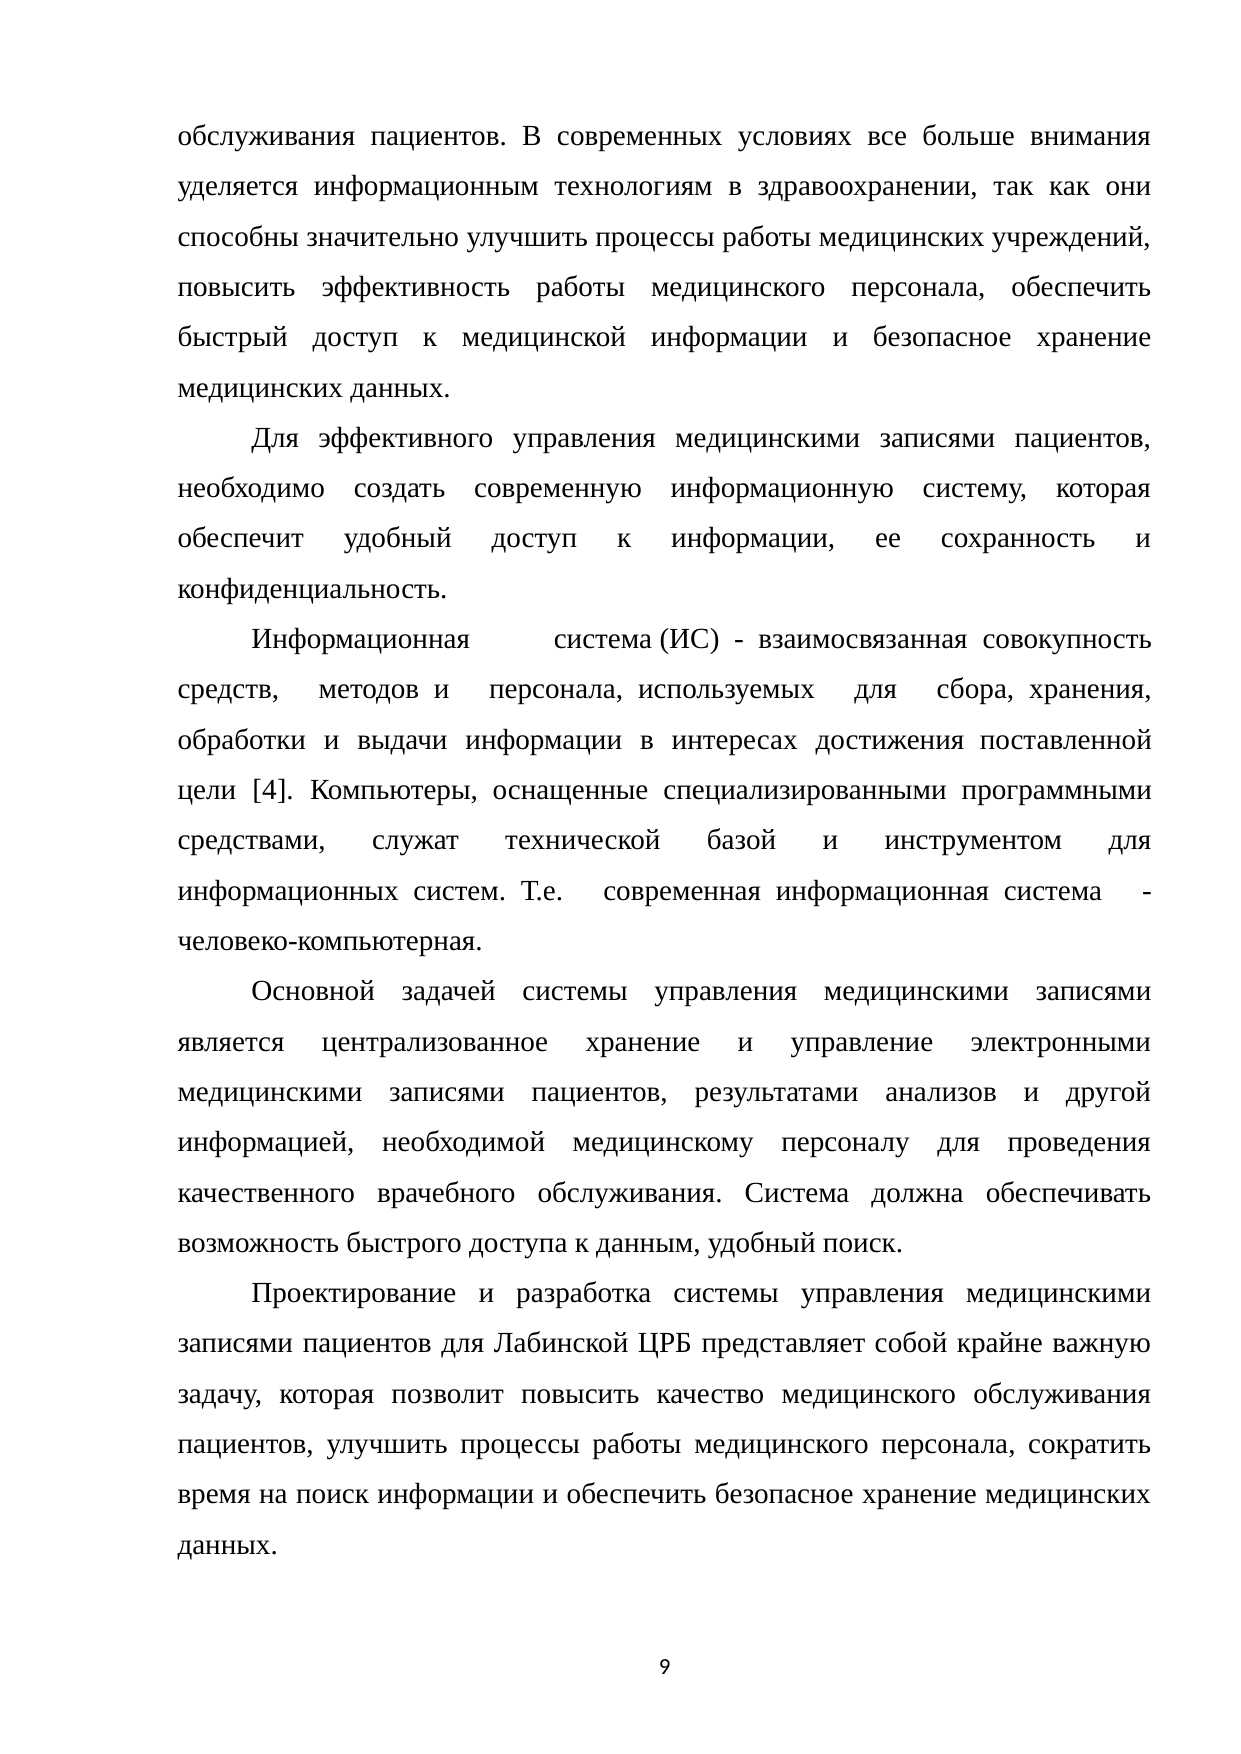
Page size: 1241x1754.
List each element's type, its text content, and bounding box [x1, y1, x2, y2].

text Информационная система (ИС) - взаимосвязанная совокупность средств, методов и персонала, используемых для сбора, хранения, обработки и выдачи информации в интересах достижения поставленной цели [4]. Компьютеры, оснащенные специализированными программными средствами, служат технической базой и инструментом для информационных систем. Т.е. современная информационная система - человеко-компьютерная. [177, 621, 1152, 957]
text Проектирование и разработка системы управления медицинскими записями пациентов для Лабинской ЦРБ представляет собой крайне важную задачу, которая позволит повысить качество медицинского обслуживания пациентов, улучшить процессы работы медицинского персонала, сократить время на поиск информации и обеспечить безопасное хранение медицинских данных. [177, 1275, 1152, 1560]
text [177, 118, 1152, 403]
text Для эффективного управления медицинскими записями пациентов, необходимо создать современную информационную систему, которая обеспечит удобный доступ к информации, ее сохранность и конфиденциальность. [177, 420, 1152, 604]
text Основной задачей системы управления медицинскими записями является централизованное хранение и управление электронными медицинскими записями пациентов, результатами анализов и другой информацией, необходимой медицинскому персоналу для проведения качественного врачебного обслуживания. Система должна обеспечивать возможность быстрого доступа к данным, удобный поиск. [177, 973, 1152, 1258]
